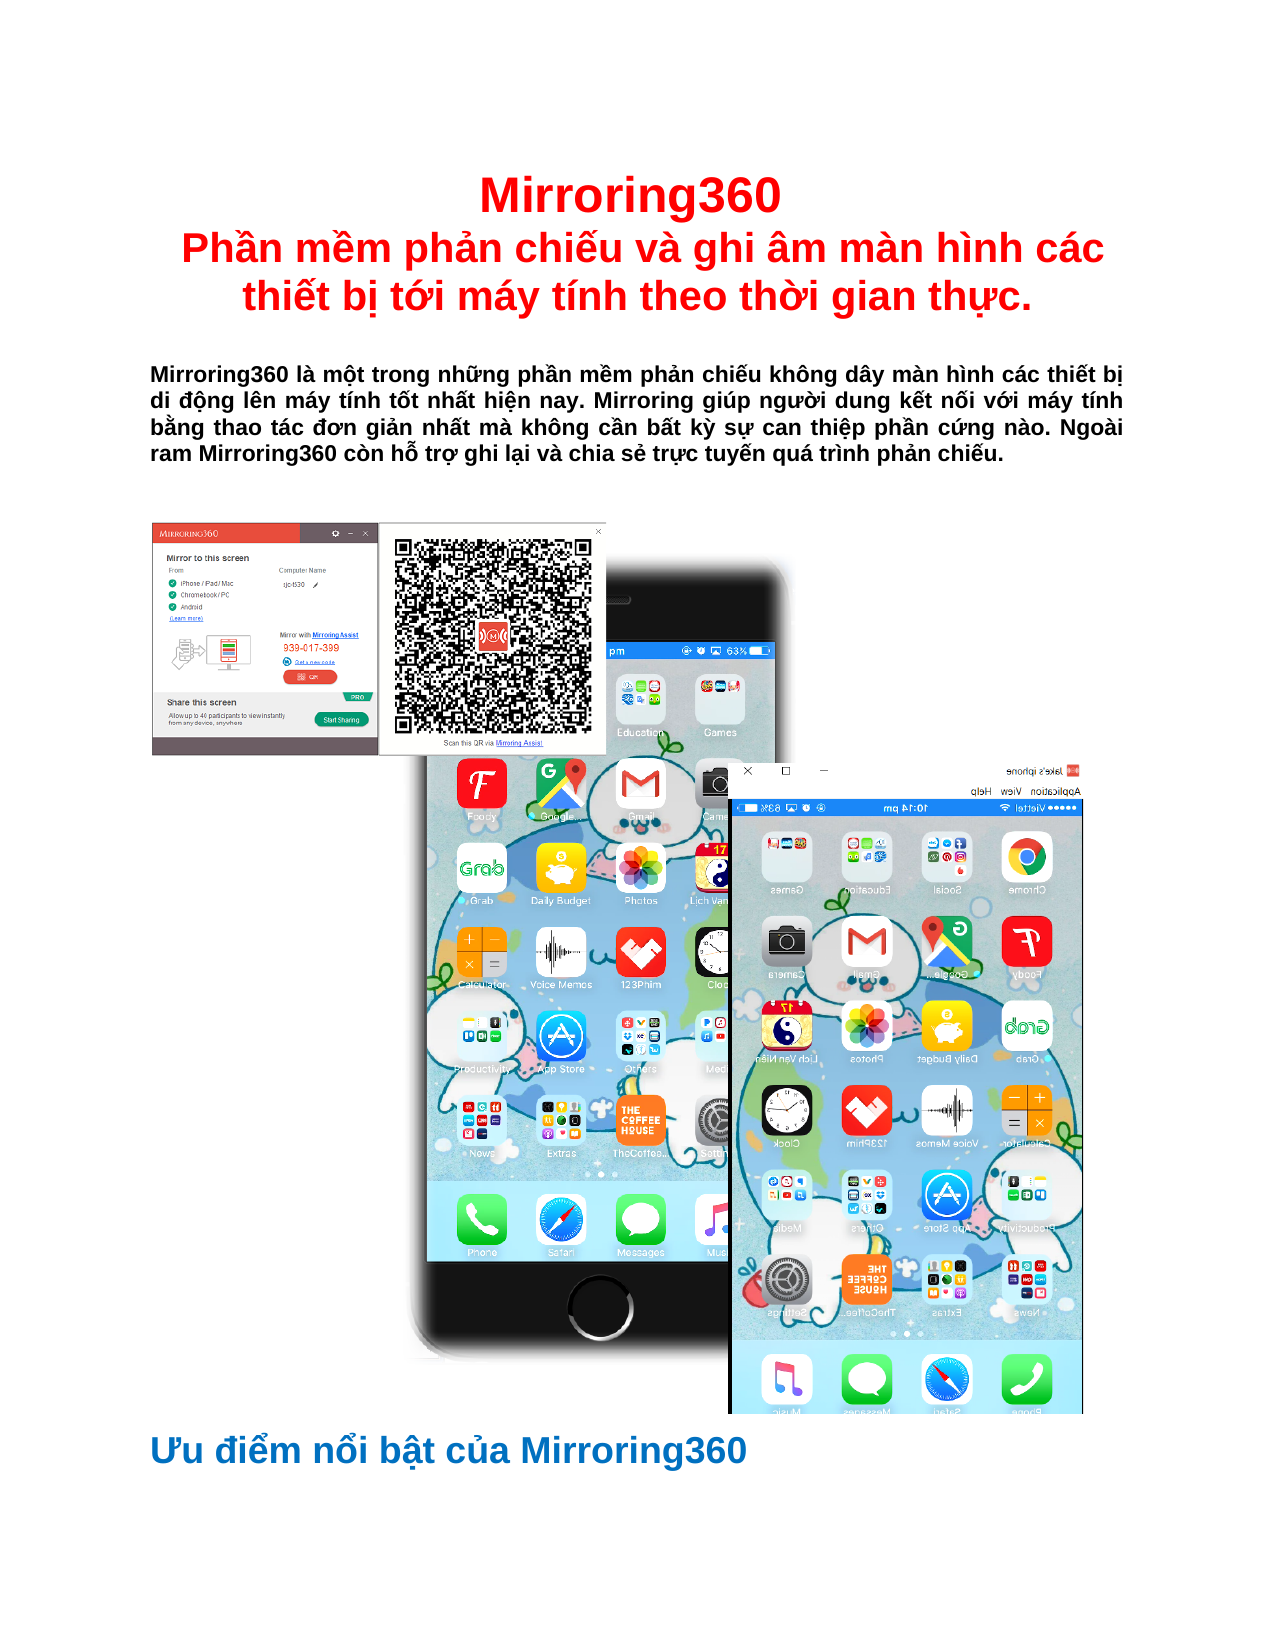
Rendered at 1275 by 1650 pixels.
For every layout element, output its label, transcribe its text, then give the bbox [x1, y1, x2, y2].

picture [150, 521, 1084, 1414]
text Mirroring360 Phần mềm phản chiếu và ghi âm màn hình các thiết bị tới máy tính theo thời gian thực. [150, 166, 1125, 319]
text Mirroring360 là một trong những phần mềm phản chiếu không dây màn hình các thiết bị di động lên máy tính tốt nhất hiện nay. Mirroring giúp người dung kết nối với máy tính bằng thao tác đơn giản nhất mà không cần bất kỳ sự can thiệp phần cứng nào. Ngoài ram Mirroring360 còn hỗ trợ ghi lại và chia sẻ trực tuyến quá trình phản chiếu. [150, 361, 1125, 466]
